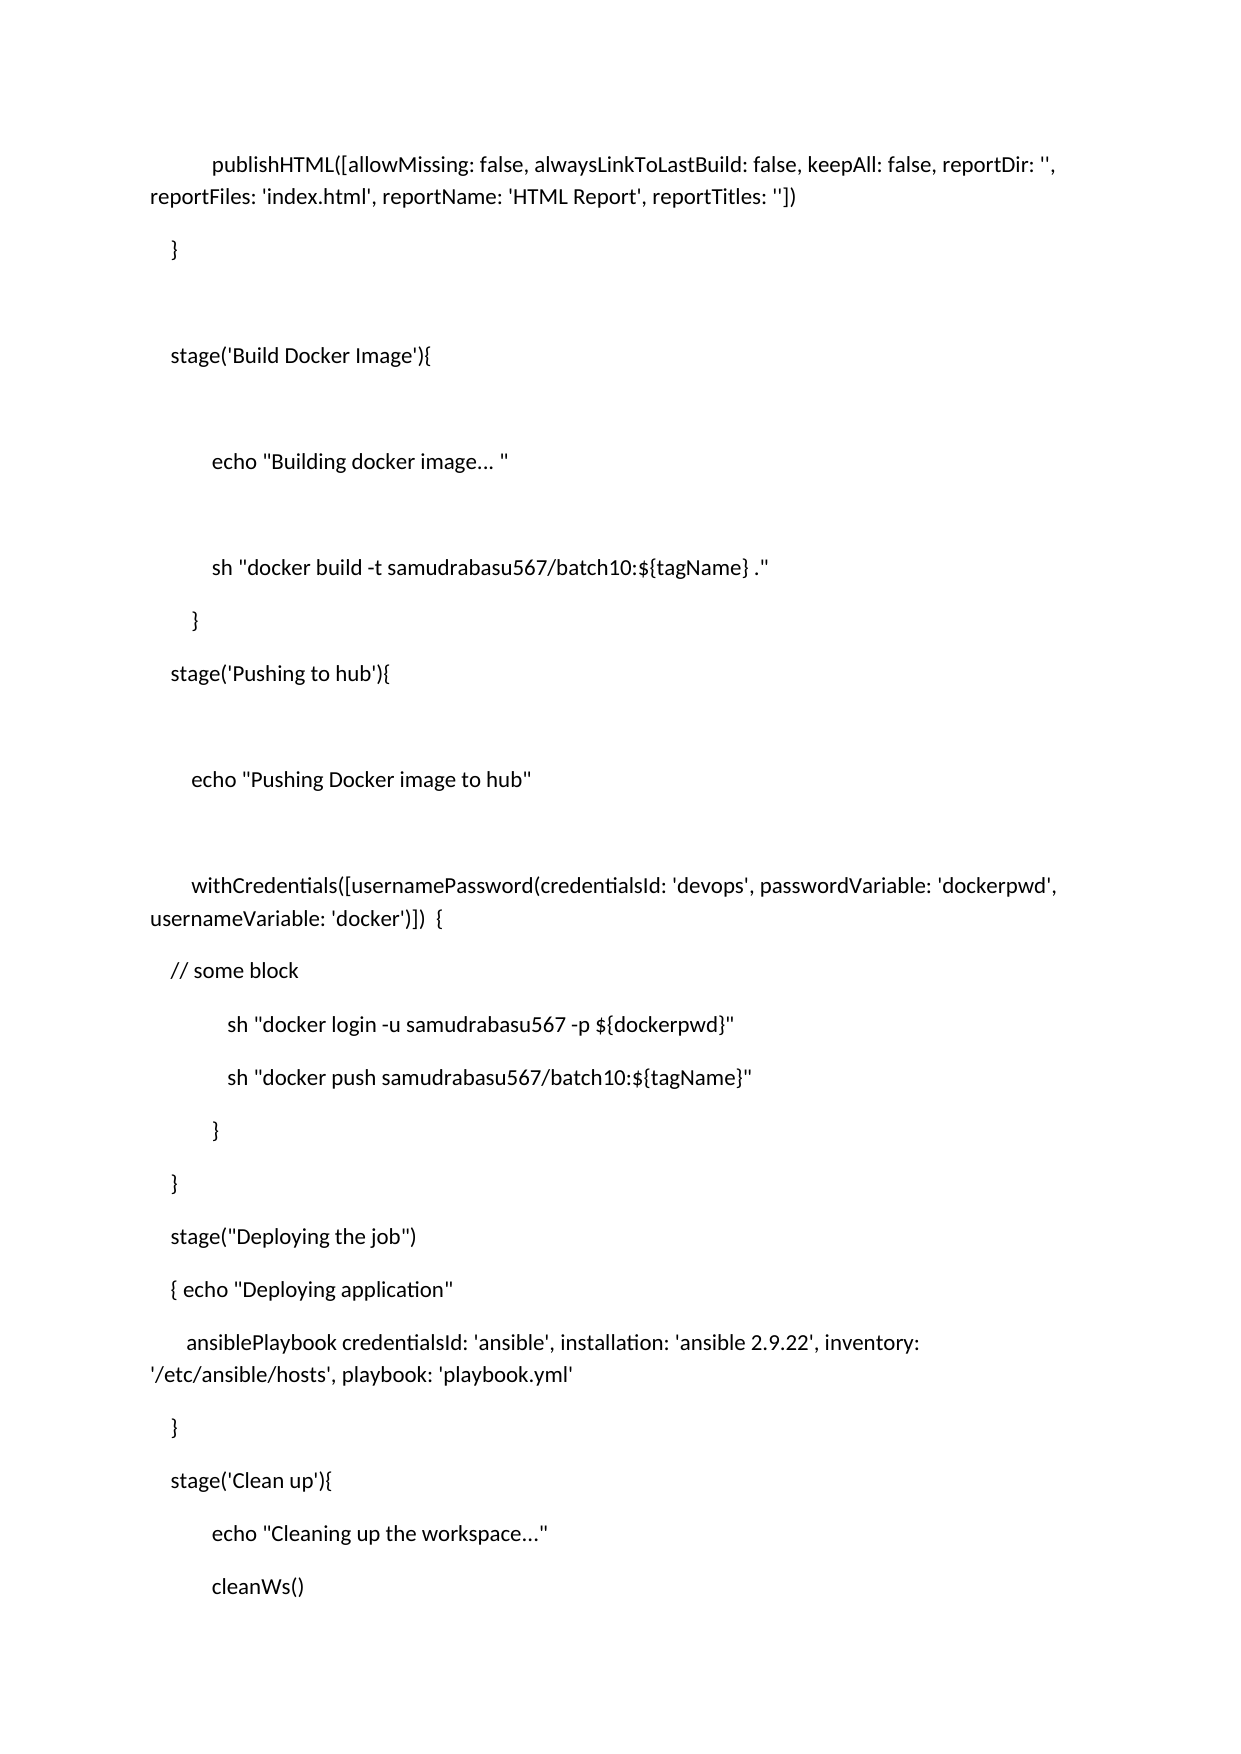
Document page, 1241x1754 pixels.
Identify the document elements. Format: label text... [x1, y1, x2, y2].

text stage('Pushing to hub'){ [150, 659, 1090, 687]
text publishHTML([allowMissing: false, alwaysLinkToLastBuild: false, keepAll: false, reportDir: '', reportFiles: 'index.html', reportName: 'HTML Report', reportTitles: '']) [150, 150, 1090, 210]
text } [150, 606, 1090, 634]
text } [150, 1413, 1090, 1441]
text stage("Deploying the job") [150, 1222, 1090, 1250]
text stage('Build Docker Image'){ [150, 341, 1090, 369]
text ansiblePlaybook credentialsId: 'ansible', installation: 'ansible 2.9.22', inventory: '/etc/ansible/hosts', playbook: 'playbook.yml' [150, 1328, 1090, 1388]
text stage('Clean up'){ [150, 1466, 1090, 1494]
text echo "Building docker image... " [150, 447, 1090, 475]
text withCredentials([usernamePassword(credentialsId: 'devops', passwordVariable: 'dockerpwd', usernameVariable: 'docker')]) { [150, 871, 1090, 932]
text } [150, 235, 1090, 263]
text echo "Cleaning up the workspace..." [150, 1519, 1090, 1547]
text sh "docker build -t samudrabasu567/batch10:${tagName} ." [150, 553, 1090, 581]
text { echo "Deploying application" [150, 1275, 1090, 1303]
text sh "docker login -u samudrabasu567 -p ${dockerpwd}" [150, 1010, 1090, 1038]
text } [150, 1169, 1090, 1197]
text cleanWs() [150, 1572, 1090, 1600]
text sh "docker push samudrabasu567/batch10:${tagName}" [150, 1063, 1090, 1091]
text echo "Pushing Docker image to hub" [150, 765, 1090, 793]
text // some block [150, 957, 1090, 985]
text } [150, 1116, 1090, 1144]
